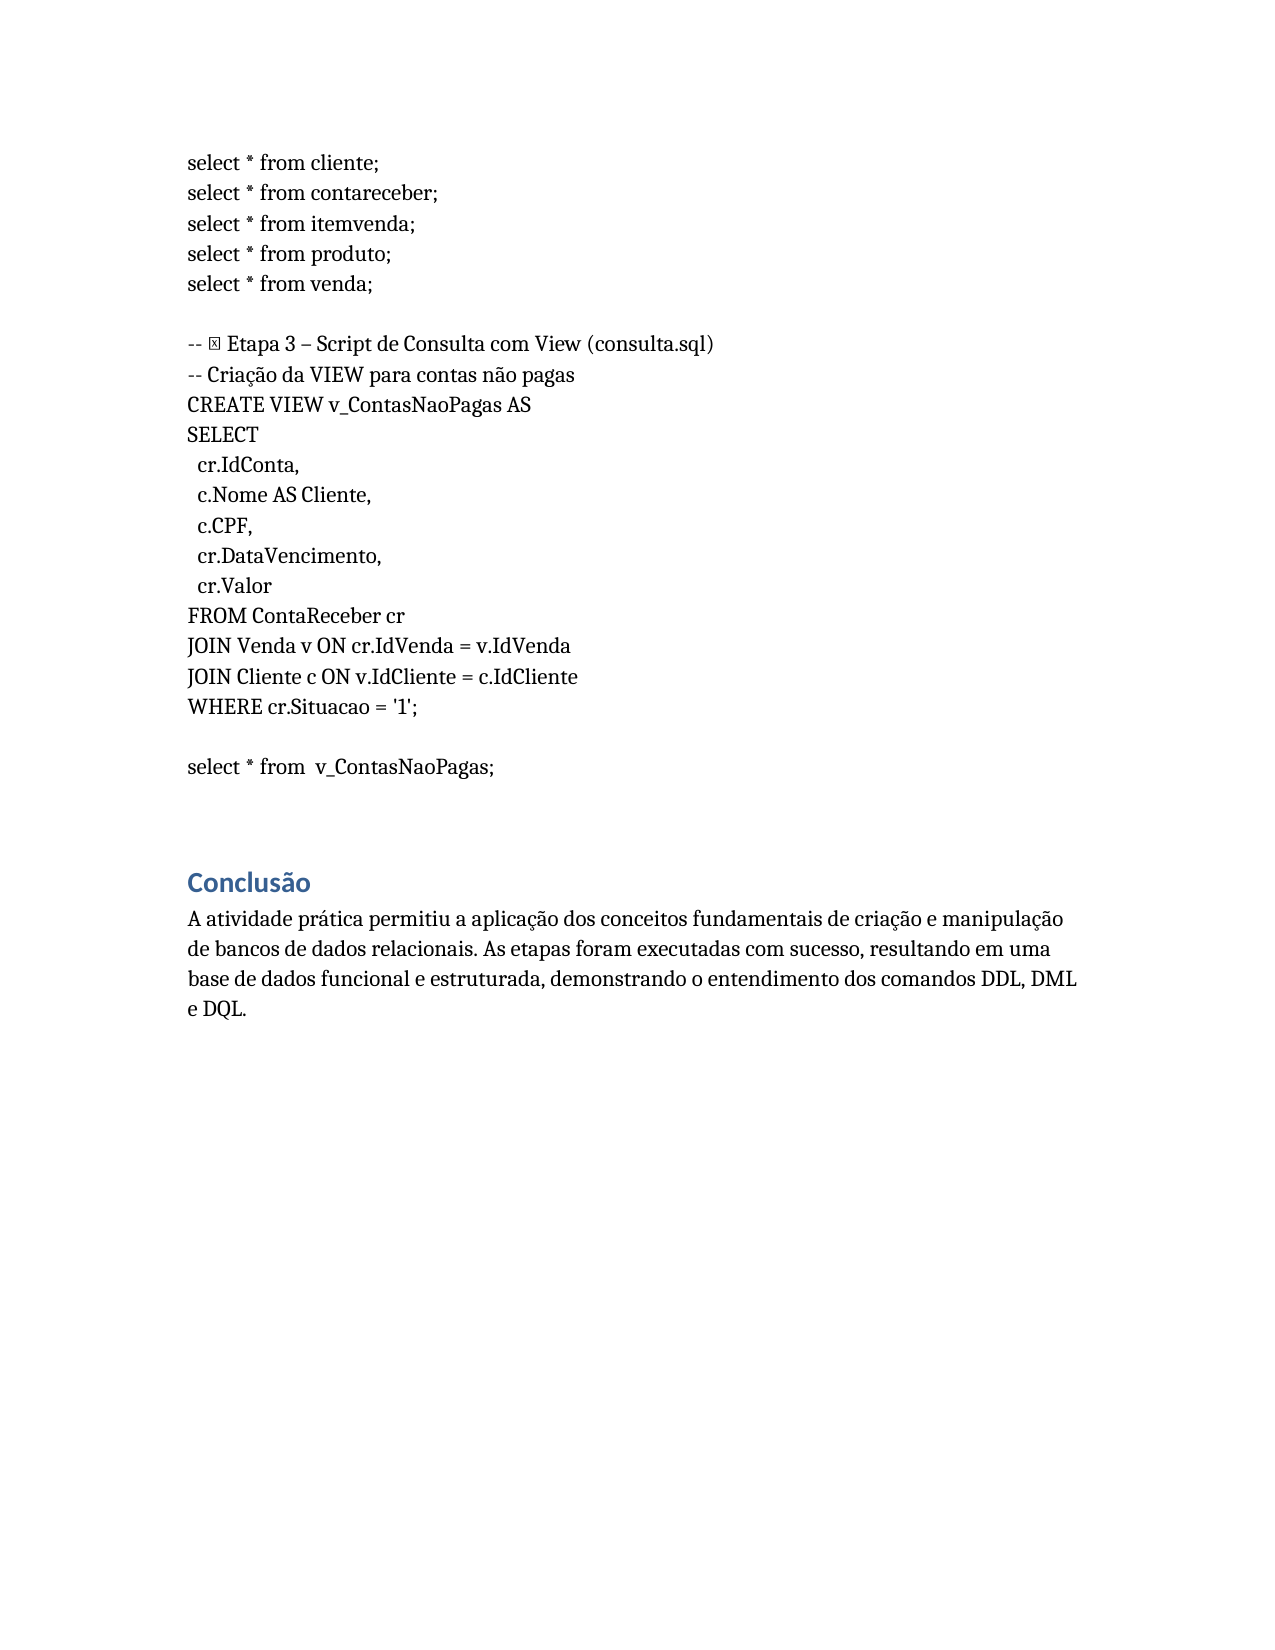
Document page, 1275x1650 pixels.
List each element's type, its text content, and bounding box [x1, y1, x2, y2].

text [187, 150, 1087, 811]
text A atividade prática permitiu a aplicação dos conceitos fundamentais de criação e manipulação de bancos de dados relacionais. As etapas foram executadas com sucesso, resultando em uma base de dados funcional e estruturada, demonstrando o entendimento dos comandos DDL, DML e DQL. [187, 906, 1087, 1022]
subtitle Conclusão [187, 864, 1087, 900]
